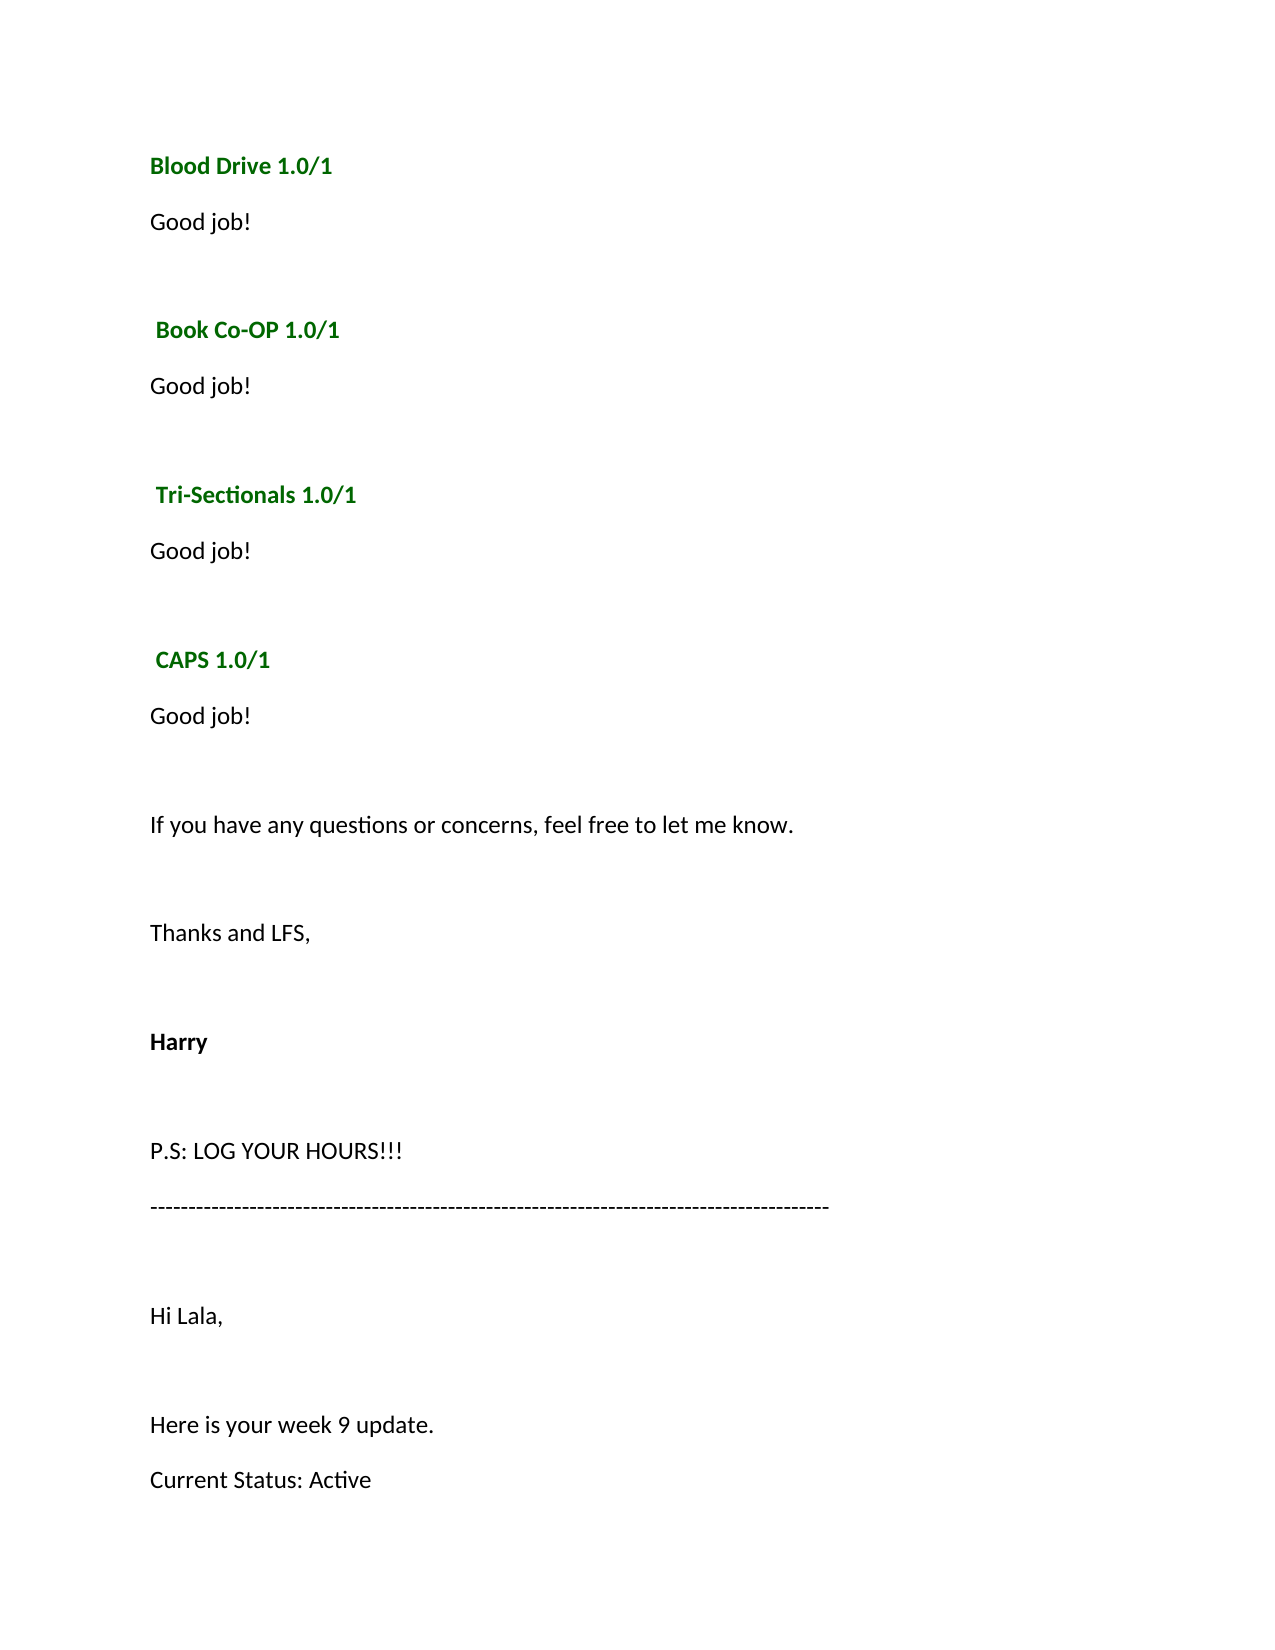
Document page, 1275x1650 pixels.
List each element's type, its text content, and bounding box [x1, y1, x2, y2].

text Good job! [150, 535, 1125, 566]
text Thanks and LFS, [150, 918, 1125, 948]
text Harry [150, 1026, 1125, 1057]
text Good job! [150, 206, 1125, 236]
text CAPS 1.0/1 [150, 644, 1125, 674]
text Book Co-OP 1.0/1 [150, 315, 1125, 345]
text Blood Drive 1.0/1 [150, 150, 1125, 181]
text Good job! [150, 371, 1125, 401]
text ----------------------------------------------------------------------------------------- [150, 1191, 1125, 1222]
text Current Status: Active [150, 1465, 1125, 1495]
text Tri-Sectionals 1.0/1 [150, 479, 1125, 510]
text Hi Lala, [150, 1300, 1125, 1331]
text Good job! [150, 700, 1125, 730]
text Here is your week 9 update. [150, 1409, 1125, 1439]
text P.S: LOG YOUR HOURS!!! [150, 1135, 1125, 1166]
text If you have any questions or concerns, feel free to let me know. [150, 809, 1125, 839]
